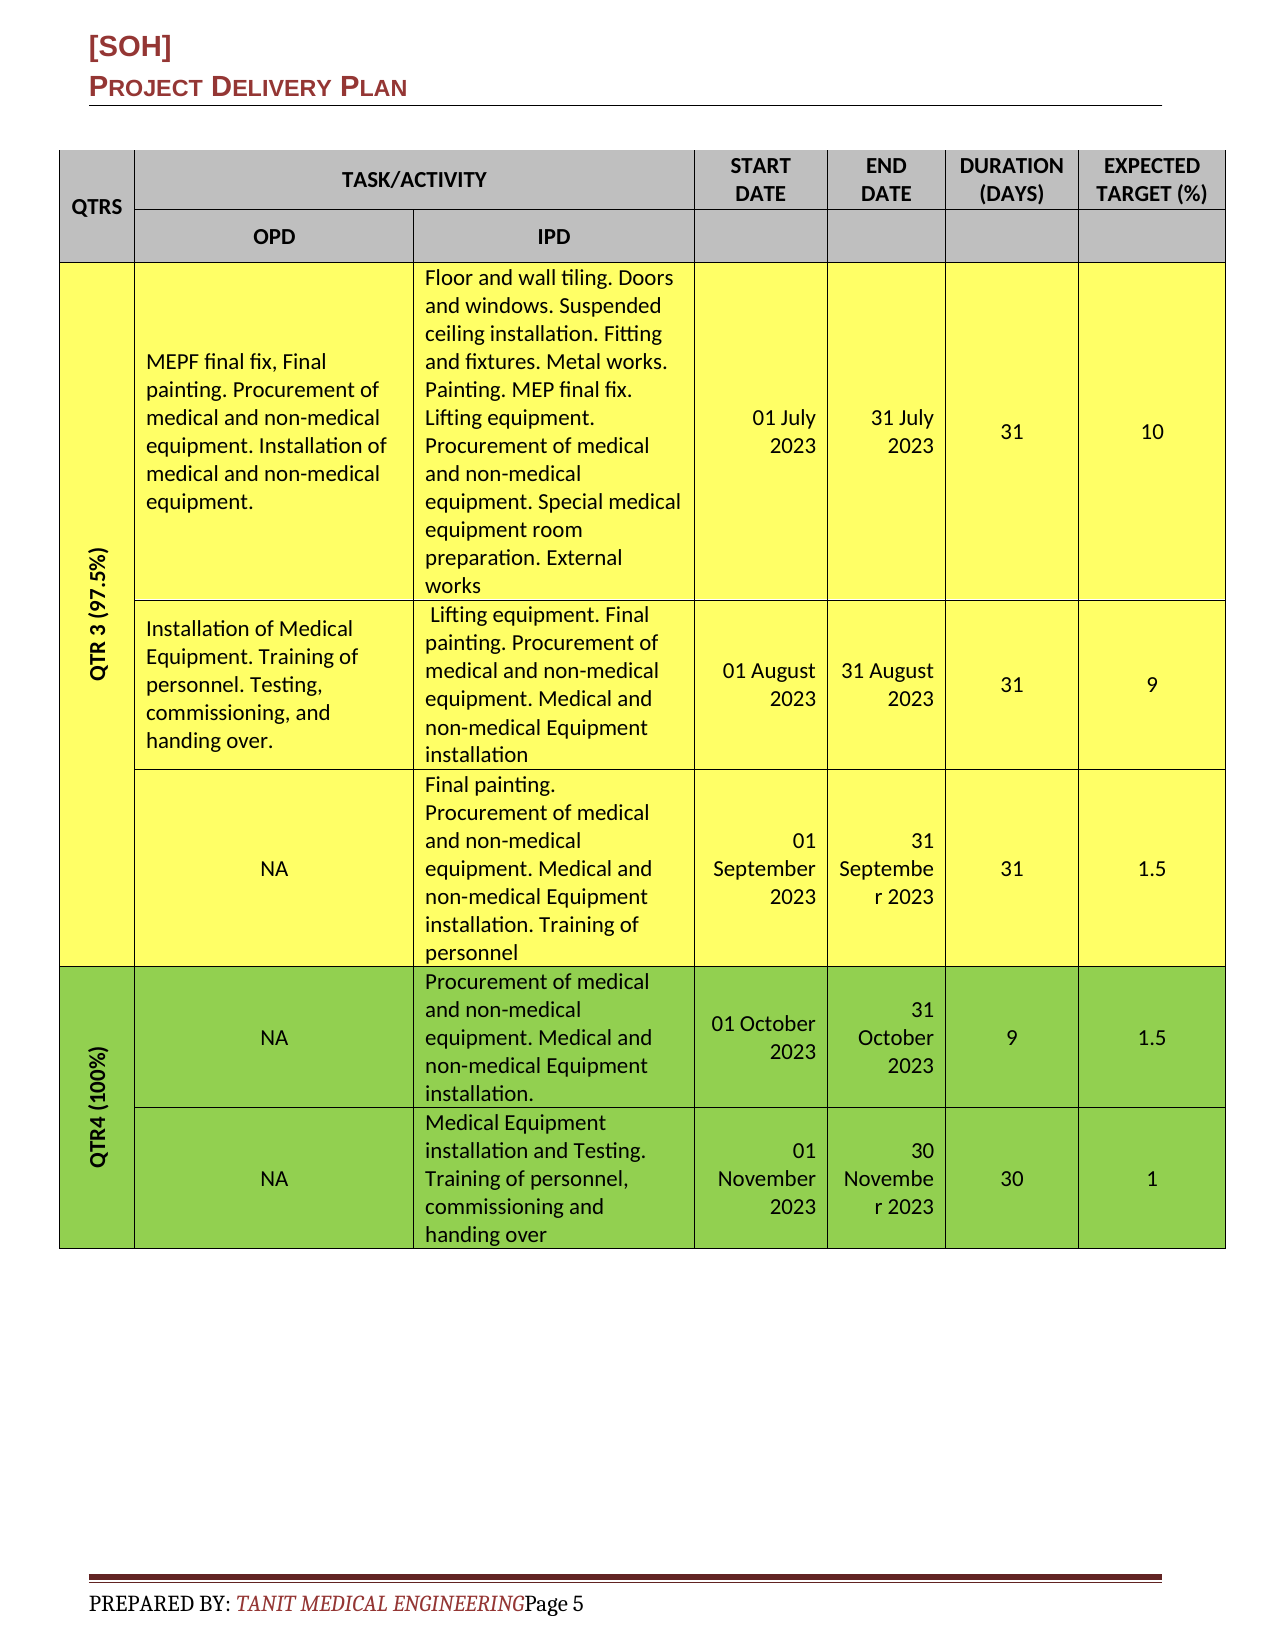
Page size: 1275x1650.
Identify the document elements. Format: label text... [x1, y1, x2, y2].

table_header QTRS [60, 150, 134, 262]
table_cell Medical Equipment installation and Testing. Training of personnel, commissioning and handing over [414, 1108, 694, 1248]
table_cell 9 [946, 967, 1078, 1107]
table_cell 31 [946, 263, 1078, 599]
table_cell 01 August 2023 [695, 601, 827, 769]
table_cell 30 [946, 1108, 1078, 1248]
table_cell 9 [1079, 601, 1225, 769]
table_cell 31 August 2023 [828, 601, 945, 769]
table_header EXPECTED TARGET (%) [1079, 150, 1225, 209]
table_cell NA [135, 967, 413, 1107]
table_cell 01 September 2023 [695, 770, 827, 966]
table_cell 31 October 2023 [828, 967, 945, 1107]
table_header START DATE [695, 150, 827, 209]
table_cell Floor and wall tiling. Doors and windows. Suspended ceiling installation. Fitting and fixtures. Metal works. Painting. MEP final fix. Lifting equipment. Procurement of medical and non-medical equipment. Special medical equipment room preparation. External works [414, 263, 694, 599]
table_cell [946, 210, 1078, 262]
table_cell IPD [414, 210, 694, 262]
table_cell 01 July 2023 [695, 263, 827, 599]
table_cell [828, 210, 945, 262]
table_cell 31 July 2023 [828, 263, 945, 599]
table_cell 10 [1079, 263, 1225, 599]
table_cell QTR4 (100%) [60, 967, 134, 1248]
table_cell Installation of Medical Equipment. Training of personnel. Testing, commissioning, and handing over. [135, 601, 413, 769]
table_cell 01 November 2023 [695, 1108, 827, 1248]
table_cell 30 November 2023 [828, 1108, 945, 1248]
table_cell 31 September 2023 [828, 770, 945, 966]
table_cell NA [135, 1108, 413, 1248]
table_cell QTR 3 (97.5%) [60, 263, 134, 966]
table_header TASK/ACTIVITY [135, 150, 694, 209]
table_header END DATE [828, 150, 945, 209]
table_cell NA [135, 770, 413, 966]
table_cell 1.5 [1079, 770, 1225, 966]
table_cell 1 [1079, 1108, 1225, 1248]
table_cell [695, 210, 827, 262]
table_cell Final painting. Procurement of medical and non-medical equipment. Medical and non-medical Equipment installation. Training of personnel [414, 770, 694, 966]
table_cell 31 [946, 770, 1078, 966]
table_cell Procurement of medical and non-medical equipment. Medical and non-medical Equipment installation. [414, 967, 694, 1107]
table_cell OPD [135, 210, 413, 262]
table_cell 01 October 2023 [695, 967, 827, 1107]
table_header DURATION (DAYS) [946, 150, 1078, 209]
table_cell 31 [946, 601, 1078, 769]
table_cell MEPF final fix, Final painting. Procurement of medical and non-medical equipment. Installation of medical and non-medical equipment. [135, 263, 413, 599]
table_cell 1.5 [1079, 967, 1225, 1107]
table_cell Lifting equipment. Final painting. Procurement of medical and non-medical equipment. Medical and non-medical Equipment installation [414, 601, 694, 769]
table_cell [1079, 210, 1225, 262]
